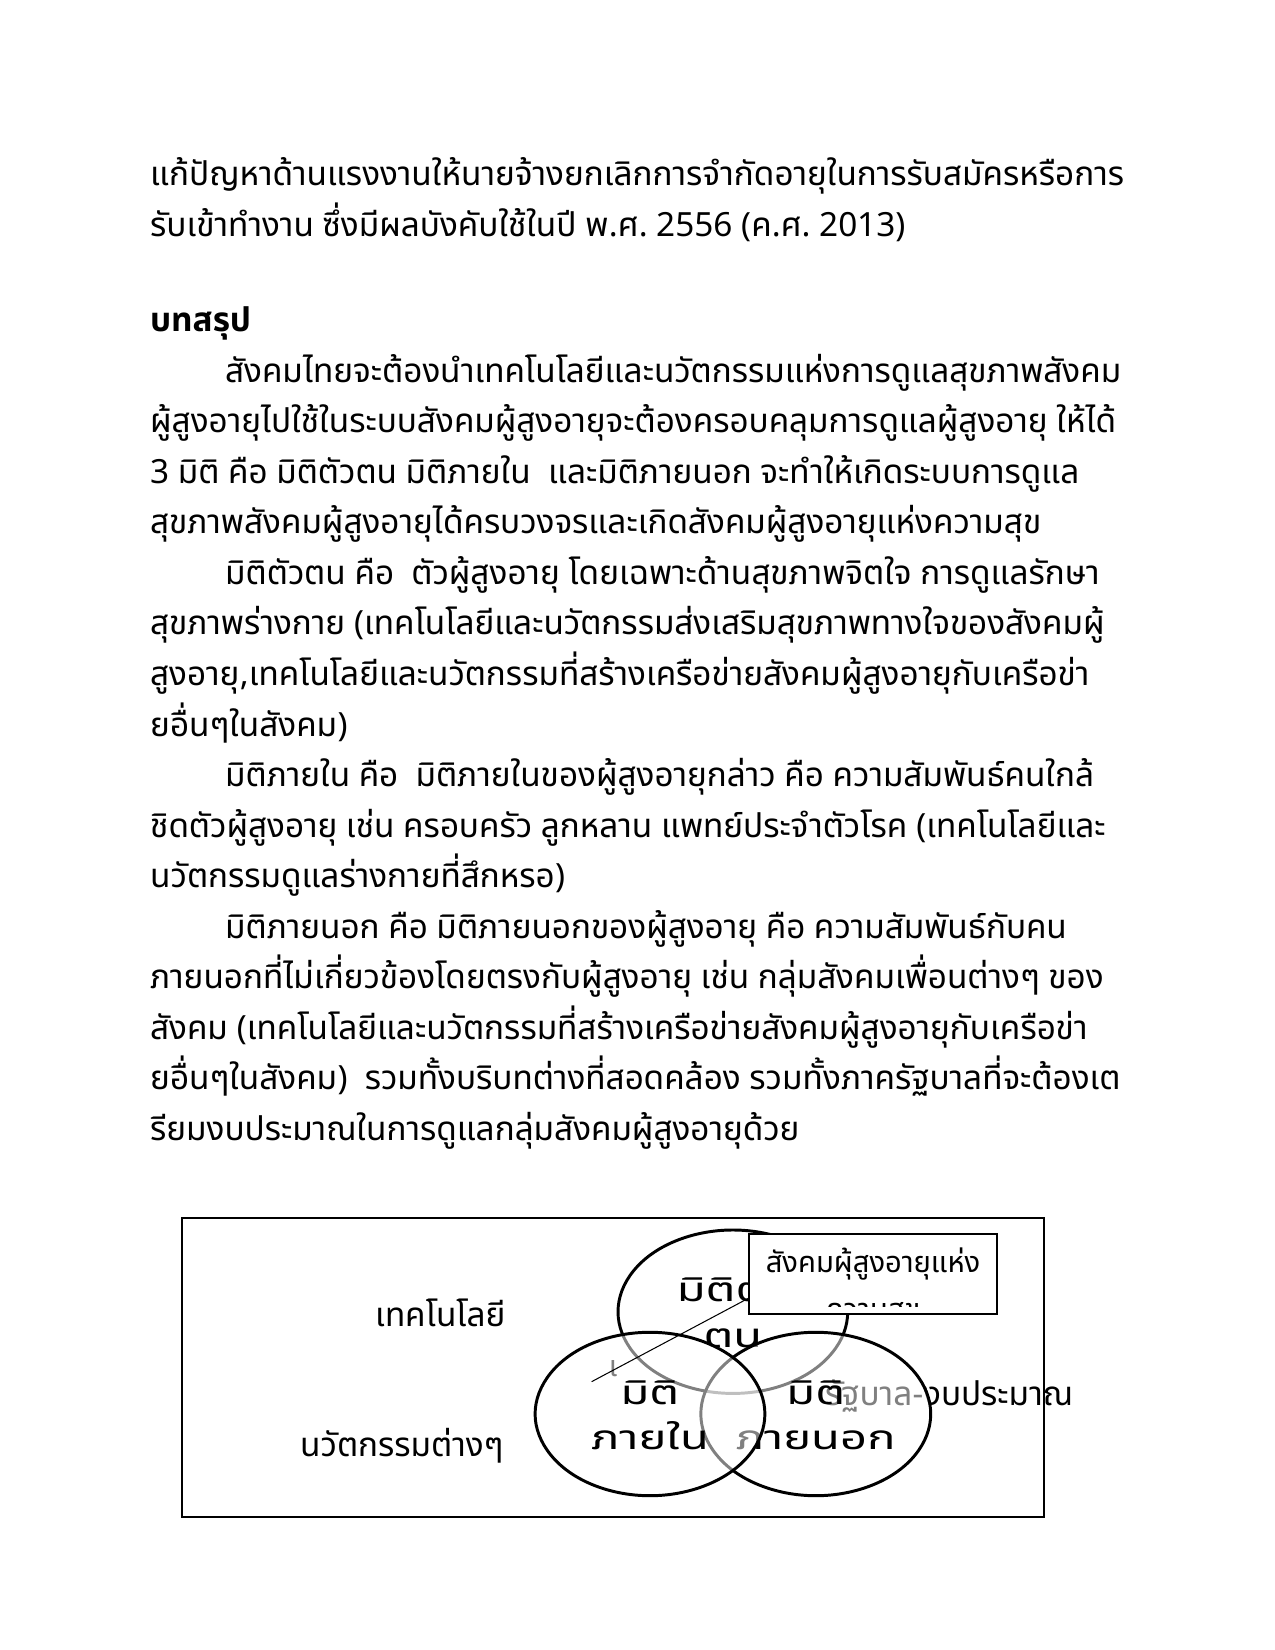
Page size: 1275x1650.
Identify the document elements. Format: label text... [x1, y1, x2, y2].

text เทคโนโลยี [150, 1291, 620, 1342]
text สังคมไทยจะต้องนำเทคโนโลยีและนวัตกรรมแห่งการดูแลสุขภาพสังคมผู้สูงอายุไปใช้ในระบบสังคมผู้สูงอายุจะต้องครอบคลุมการดูแลผู้สูงอายุ ให้ได้ 3 มิติ คือ มิติตัวตน มิติภายใน และมิติภายนอก จะทำให้เกิดระบบการดูแลสุขภาพสังคมผู้สูงอายุได้ครบวงจรและเกิดสังคมผู้สูงอายุแห่งความสุข [150, 347, 1125, 549]
text มิติภายนอก คือ มิติภายนอกของผู้สูงอายุ คือ ความสัมพันธ์กับคนภายนอกที่ไม่เกี่ยวข้องโดยตรงกับผู้สูงอายุ เช่น กลุ่มสังคมเพื่อนต่างๆ ของสังคม (เทคโนโลยีและนวัตกรรมที่สร้างเครือข่ายสังคมผู้สูงอายุกับเครือข่ายอื่นๆในสังคม) รวมทั้งบริบทต่างที่สอดคล้อง รวมทั้งภาครัฐบาลที่จะต้องเตรียมงบประมาณในการดูแลกลุ่มสังคมผู้สูงอายุด้วย [150, 903, 1125, 1155]
text รัฐบาล-งบประมาณ [150, 1370, 550, 1421]
text เทคโนโลยี [846, 1291, 1125, 1342]
text นวัตกรรมต่างๆ [902, 1421, 1125, 1471]
text มิติตัวตน คือ ตัวผู้สูงอายุ โดยเฉพาะด้านสุขภาพจิตใจ การดูแลรักษาสุขภาพร่างกาย (เทคโนโลยีและนวัตกรรมส่งเสริมสุขภาพทางใจของสังคมผู้สูงอายุ,เทคโนโลยีและนวัตกรรมที่สร้างเครือข่ายสังคมผู้สูงอายุกับเครือข่ายอื่นๆในสังคม) [150, 549, 1125, 751]
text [150, 150, 1125, 251]
text มิติภายใน คือ มิติภายในของผู้สูงอายุกล่าว คือ ความสัมพันธ์คนใกล้ชิดตัวผู้สูงอายุ เช่น ครอบครัว ลูกหลาน แพทย์ประจำตัวโรค (เทคโนโลยีและนวัตกรรมดูแลร่างกายที่สึกหรอ) [150, 751, 1125, 903]
text รัฐบาล-งบประมาณ [916, 1370, 1125, 1421]
text นวัตกรรมต่างๆ [150, 1421, 564, 1471]
text บทสรุป [150, 296, 1125, 347]
